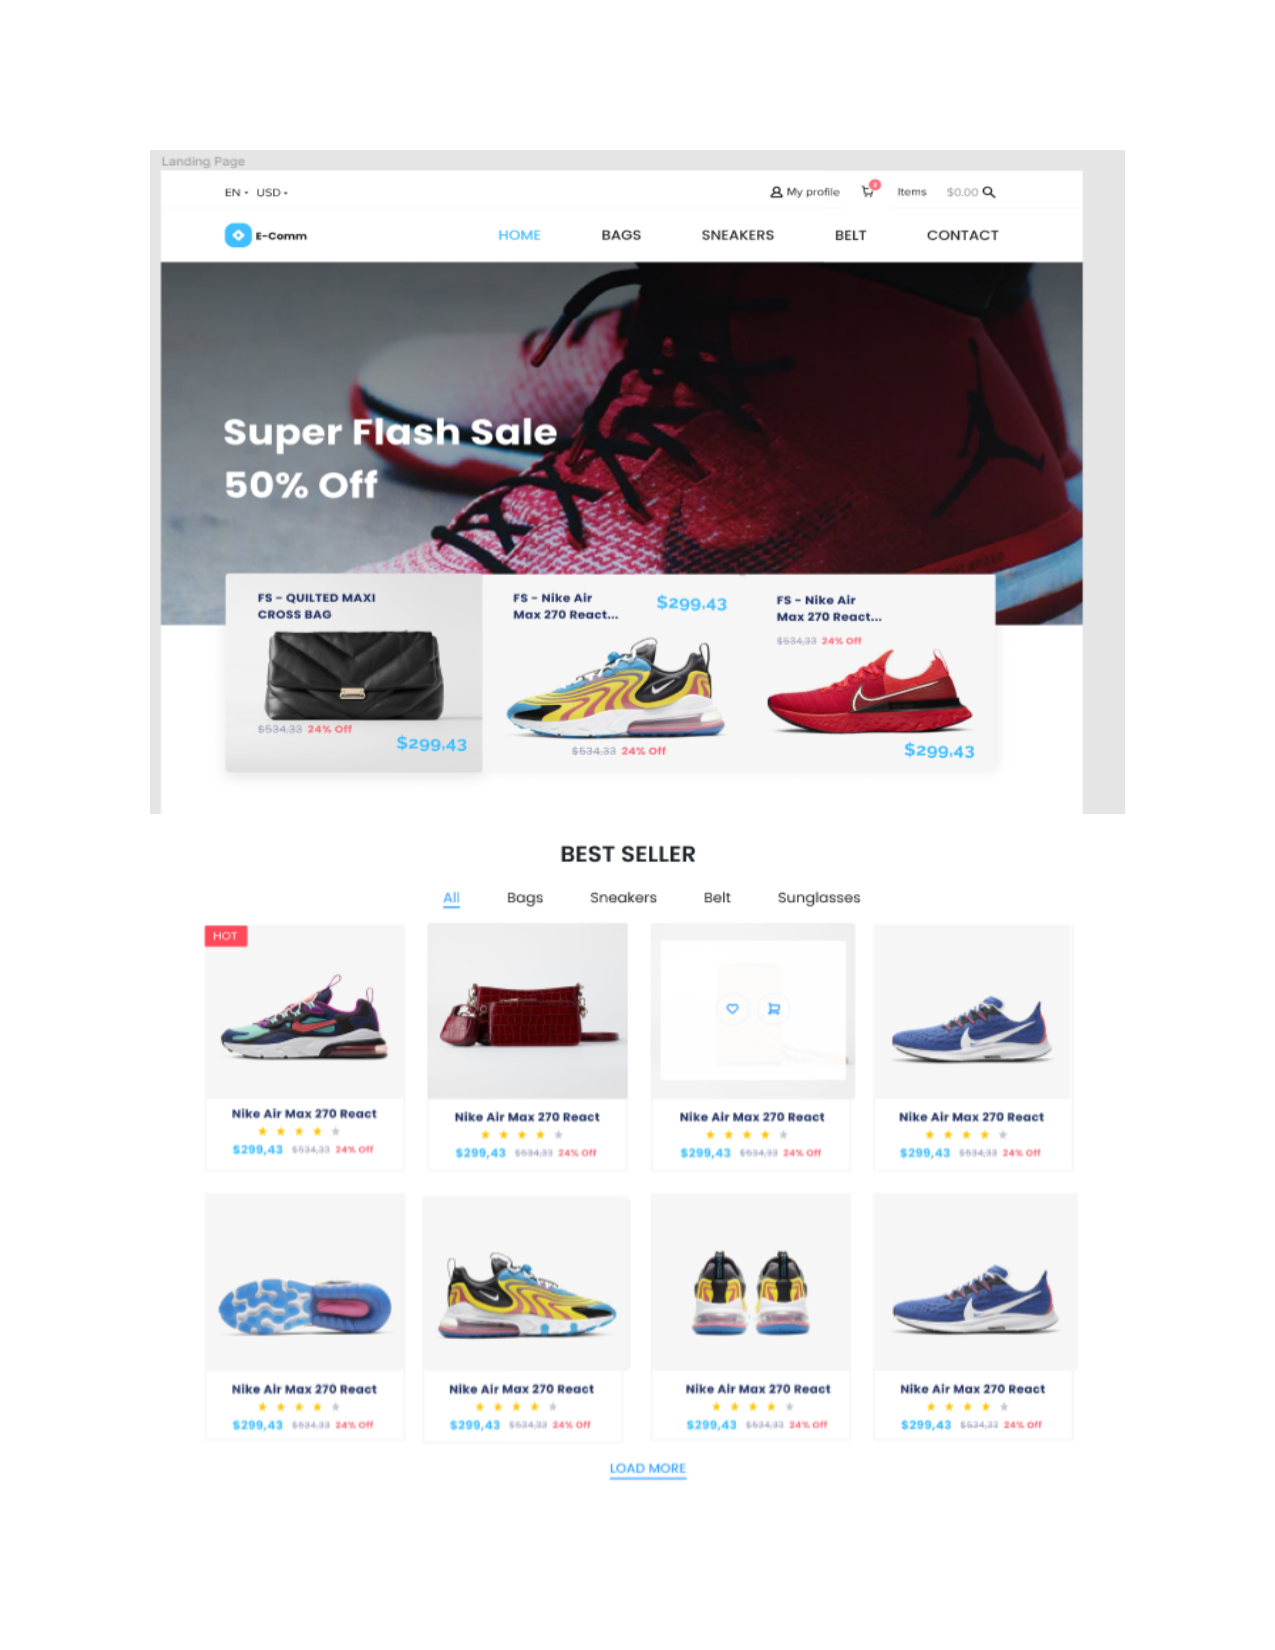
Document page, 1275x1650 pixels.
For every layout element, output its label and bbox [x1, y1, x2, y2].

picture [150, 832, 1125, 1488]
picture [150, 150, 1125, 814]
